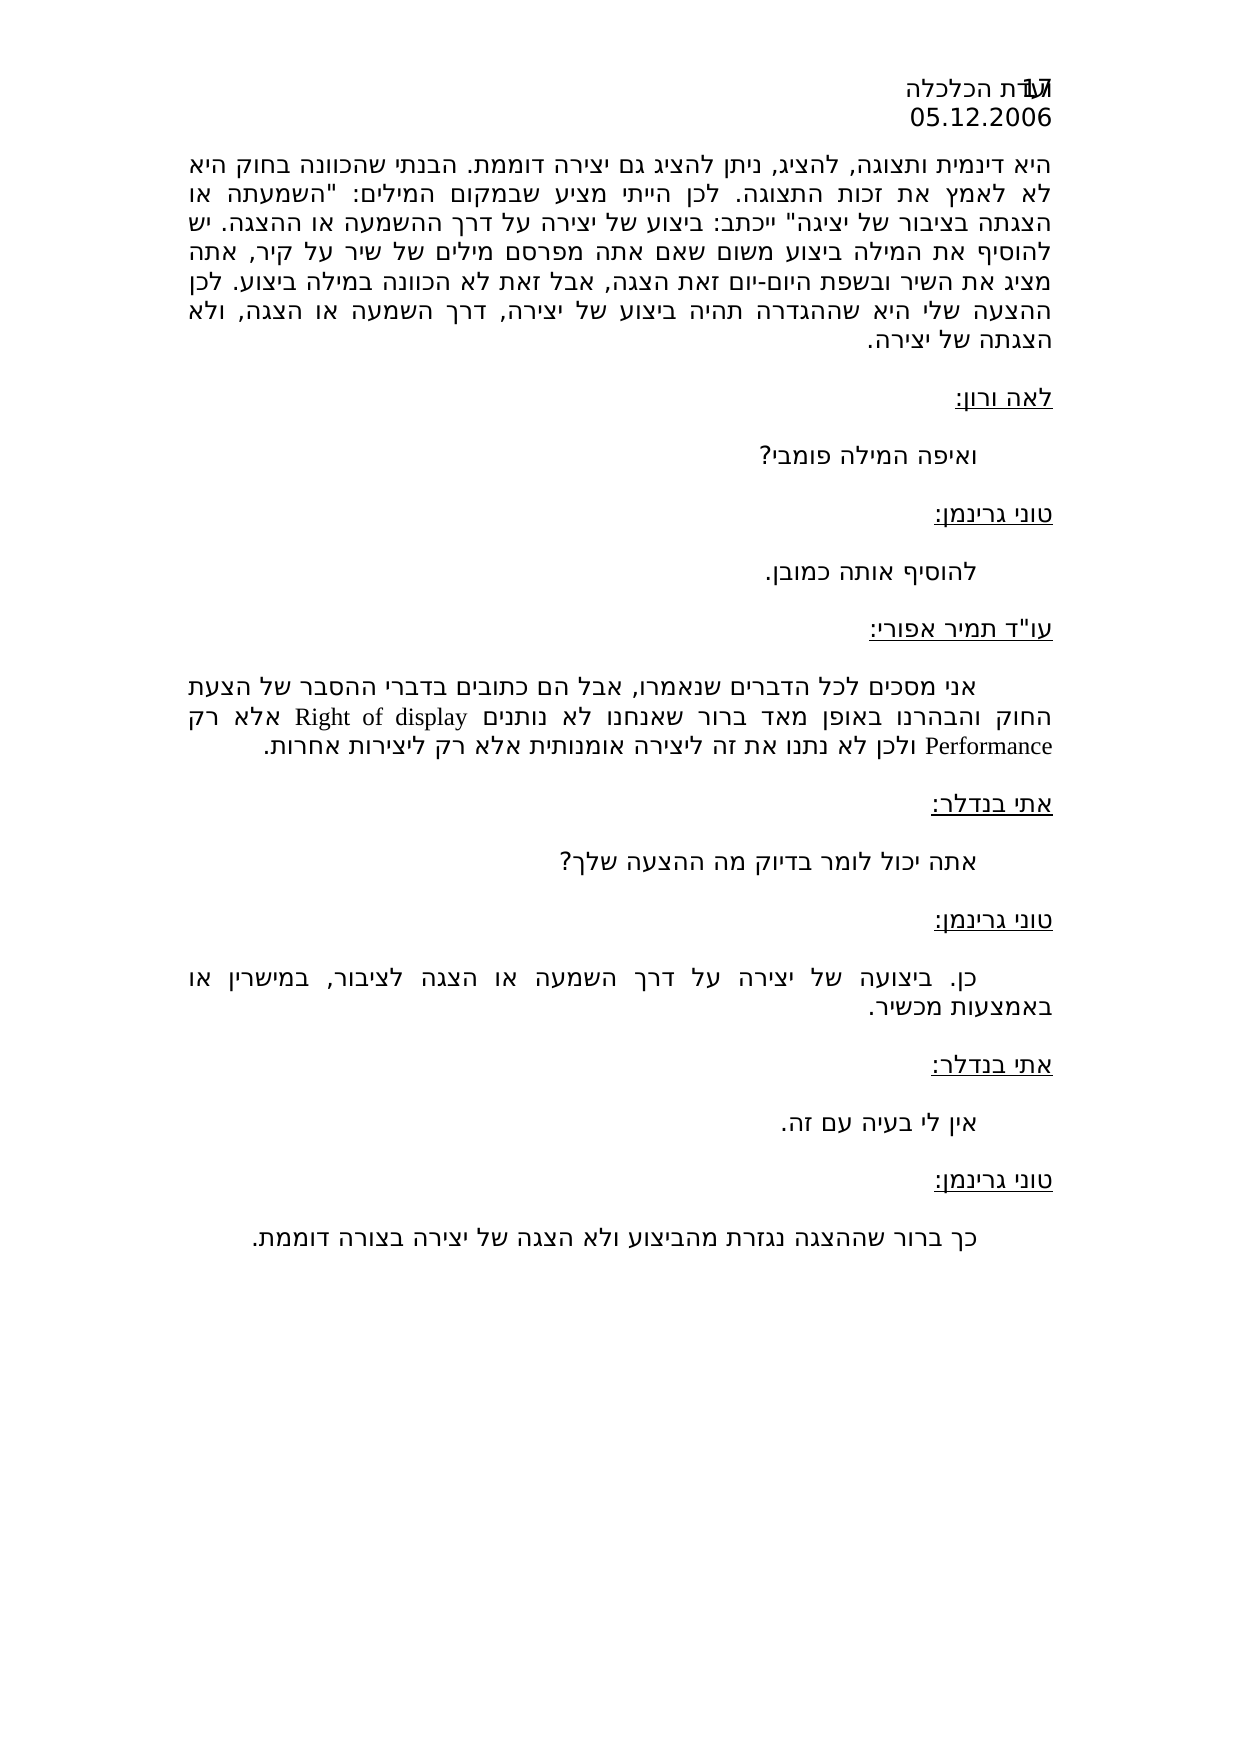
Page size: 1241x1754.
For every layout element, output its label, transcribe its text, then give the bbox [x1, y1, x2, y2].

text טוני גרינמן: [187, 905, 1053, 934]
text ואיפה המילה פומבי? [187, 441, 1053, 470]
text אתי בנדלר: [187, 789, 1053, 818]
text כך ברור שההצגה נגזרת מהביצוע ולא הצגה של יצירה בצורה דוממת. [187, 1223, 1053, 1253]
text אני מסכים לכל הדברים שנאמרו, אבל הם כתובים בדברי ההסבר של הצעת החוק והבהרנו באופן מאד ברור שאנחנו לא נותנים Right of display אלא רק Performance ולכן לא נתנו את זה ליצירה אומנותית אלא רק ליצירות אחרות. [187, 672, 1053, 760]
text להוסיף אותה כמובן. [187, 557, 1053, 586]
text אין לי בעיה עם זה. [187, 1108, 1053, 1137]
text לאה ורון: [187, 383, 1053, 412]
text עו"ד תמיר אפורי: [187, 614, 1053, 644]
text אתי בנדלר: [187, 1050, 1053, 1079]
text טוני גרינמן: [187, 1166, 1053, 1195]
text טוני גרינמן: [187, 499, 1053, 528]
text כן. ביצועה של יצירה על דרך השמעה או הצגה לציבור, במישרין או באמצעות מכשיר. [187, 963, 1053, 1021]
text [187, 150, 1053, 354]
text אתה יכול לומר בדיוק מה ההצעה שלך? [187, 847, 1053, 876]
